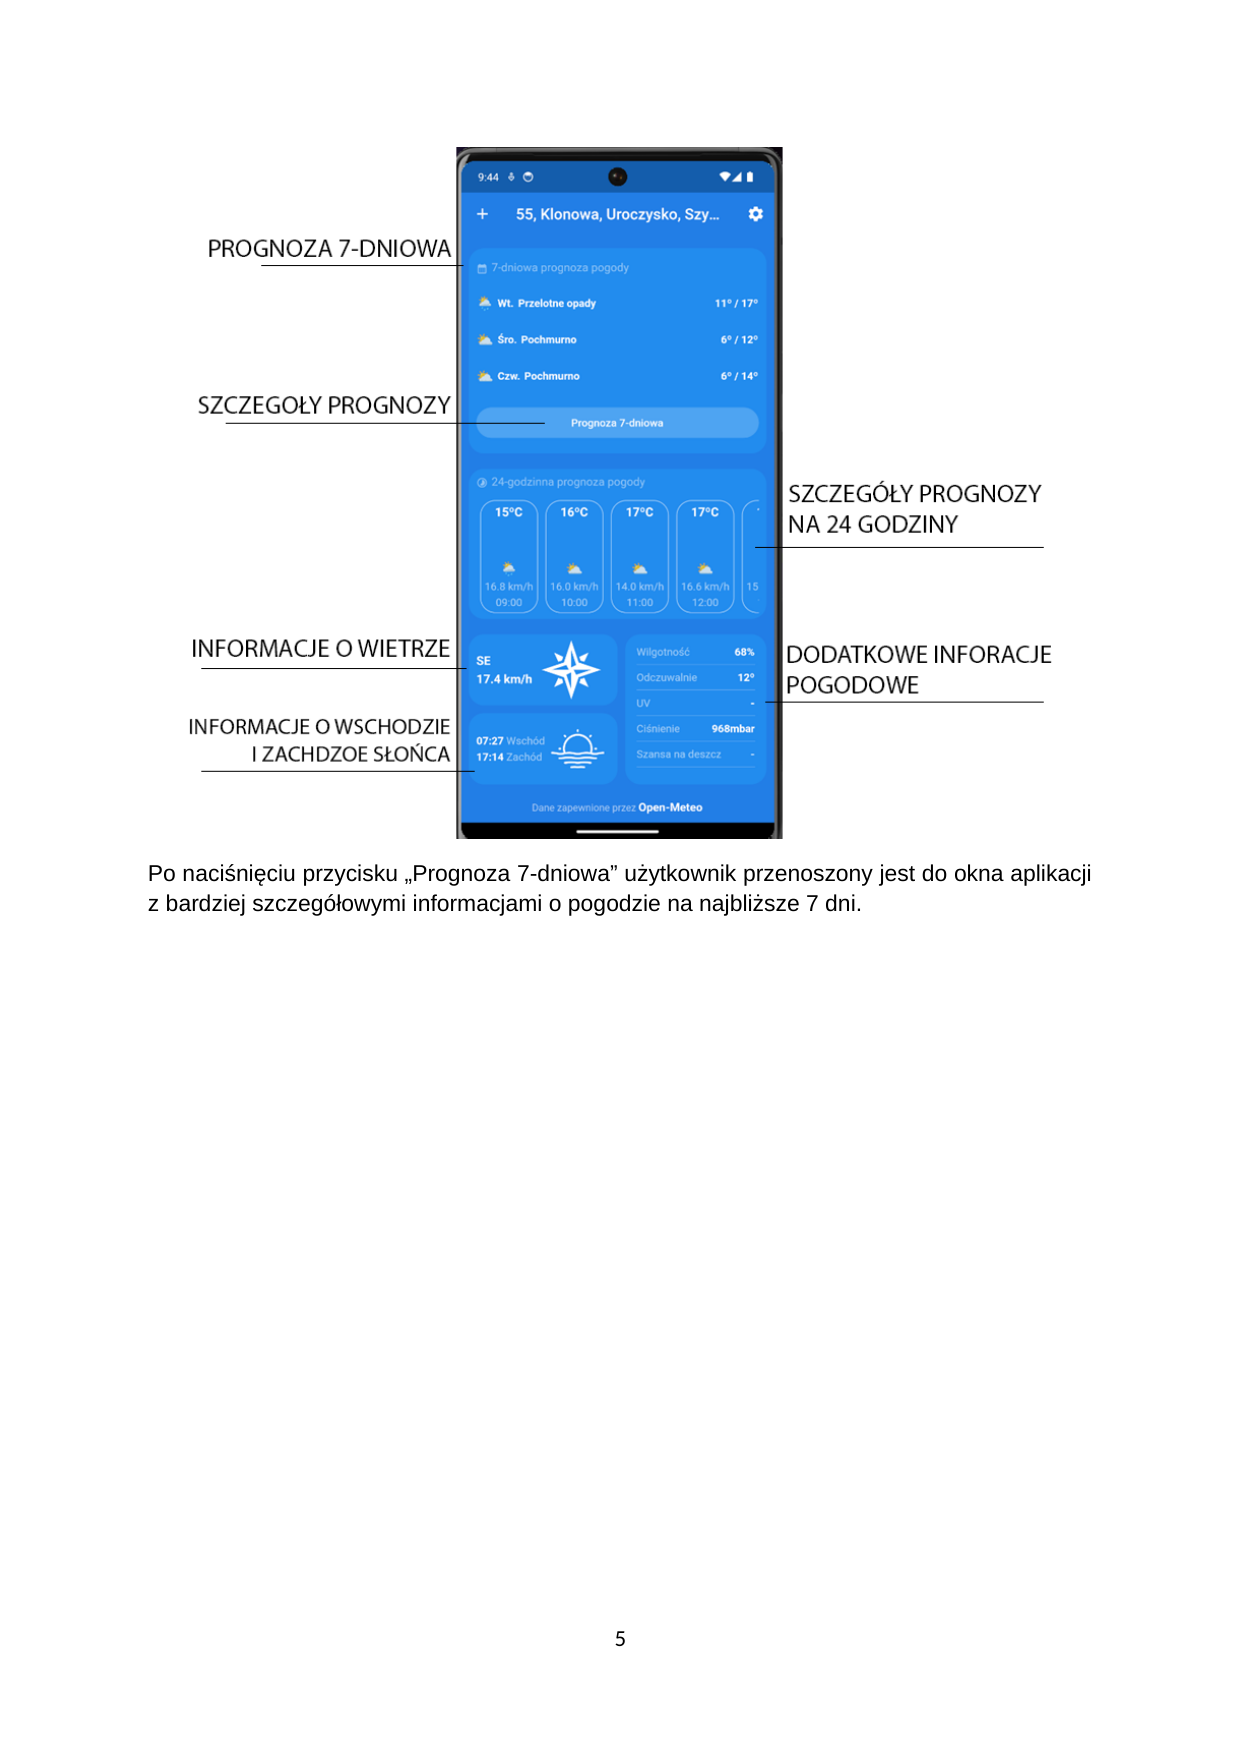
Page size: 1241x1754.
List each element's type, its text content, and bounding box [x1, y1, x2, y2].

text Po naciśnięciu przycisku „Prognoza 7-dniowa” użytkownik przenoszony jest do okna aplikacji z bardziej szczegółowymi informacjami o pogodzie na najbliższe 7 dni. [148, 860, 1093, 916]
picture [182, 147, 1058, 839]
